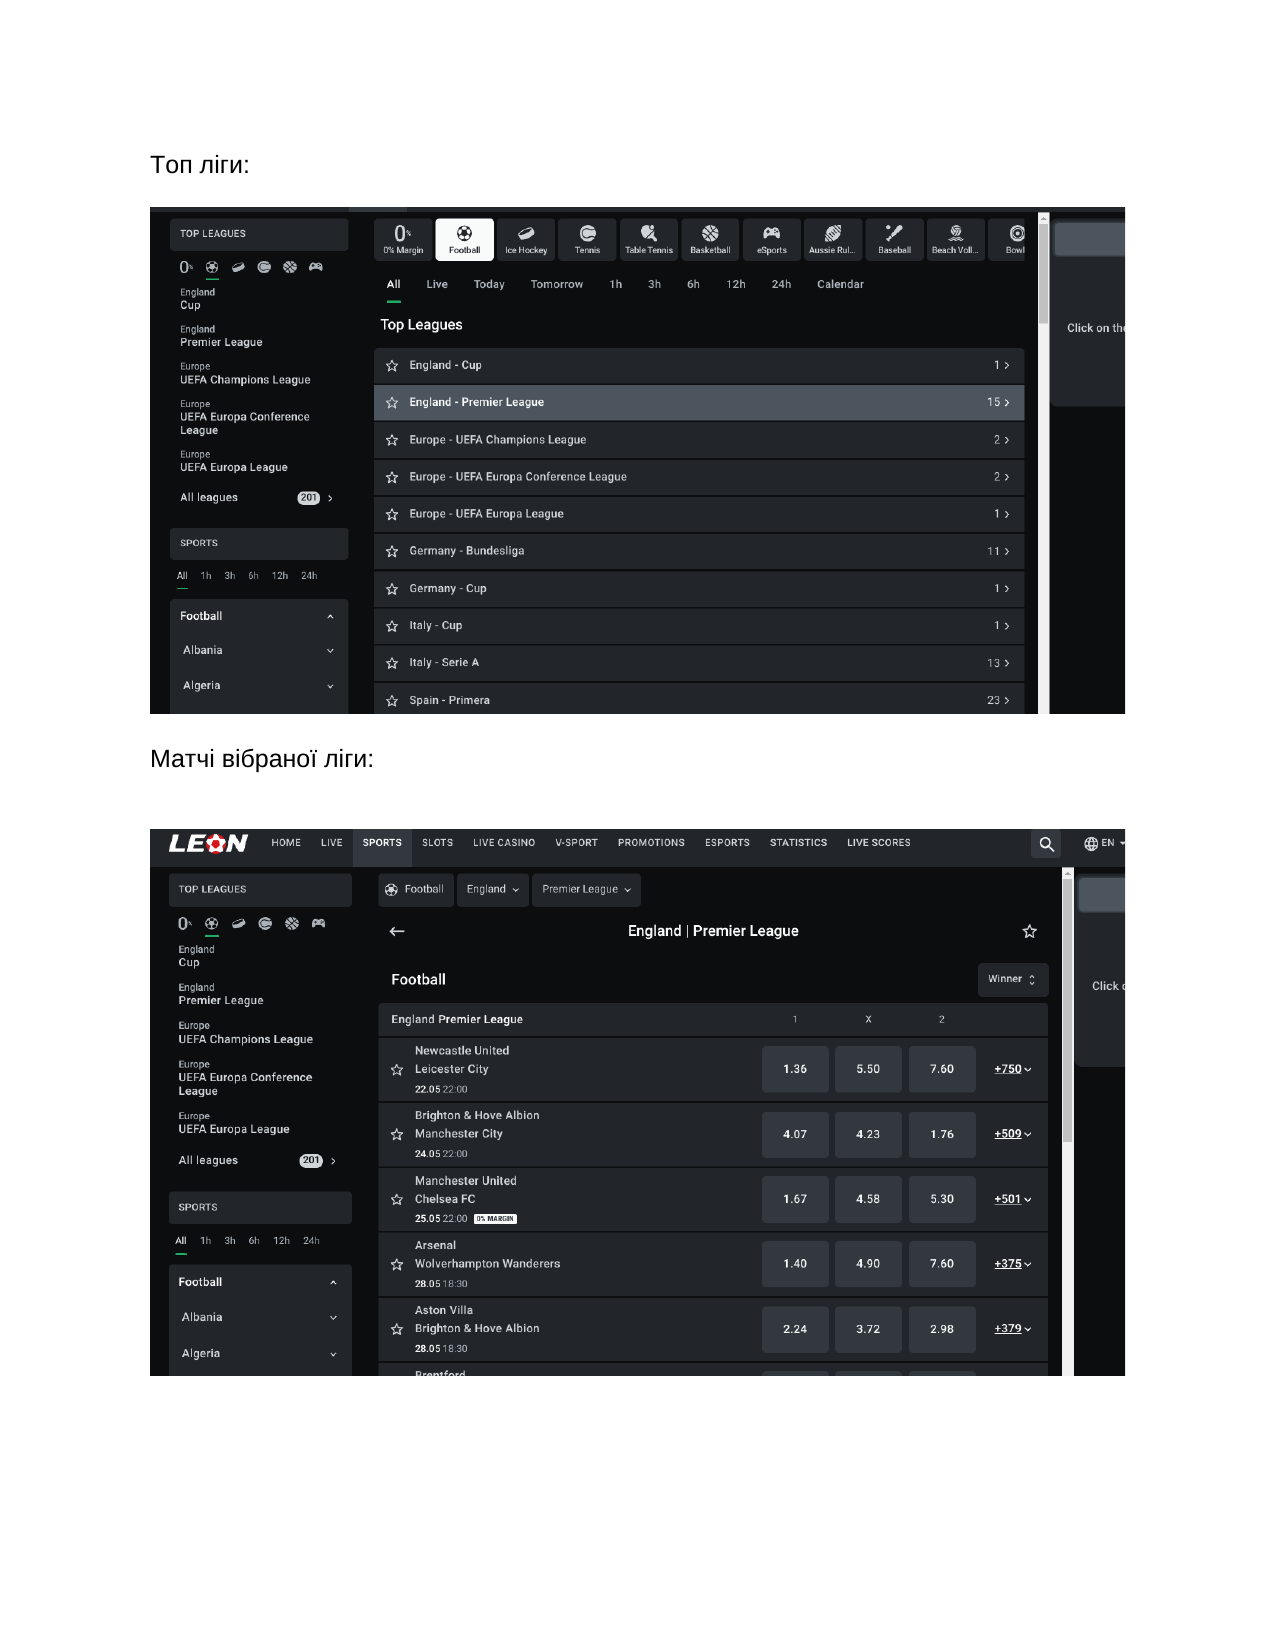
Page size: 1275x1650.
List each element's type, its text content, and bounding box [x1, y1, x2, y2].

picture [150, 829, 1125, 1376]
text Матчі вібраної ліги: [150, 744, 1125, 799]
text Топ ліги: [150, 150, 1125, 207]
picture [150, 207, 1125, 714]
